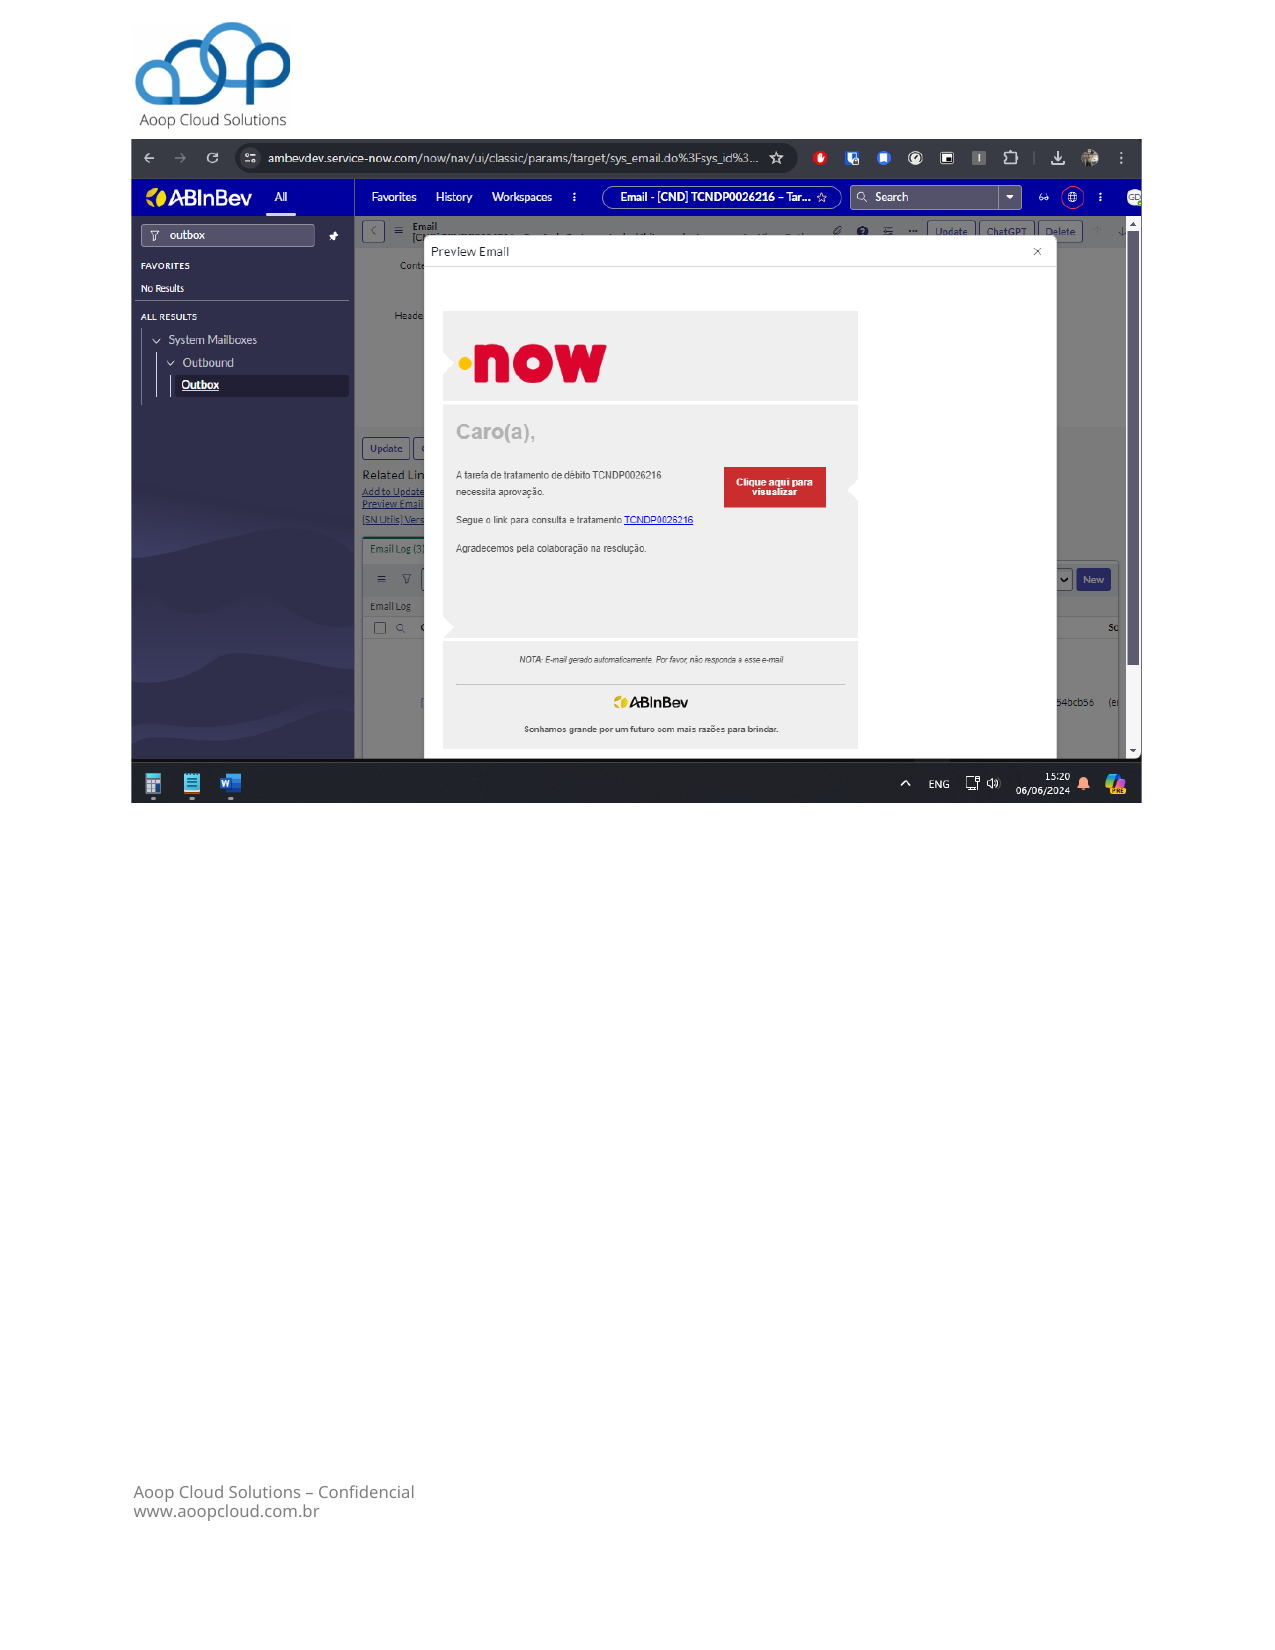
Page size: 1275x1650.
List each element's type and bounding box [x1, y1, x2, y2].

picture [131, 139, 1142, 803]
picture [131, 22, 290, 129]
